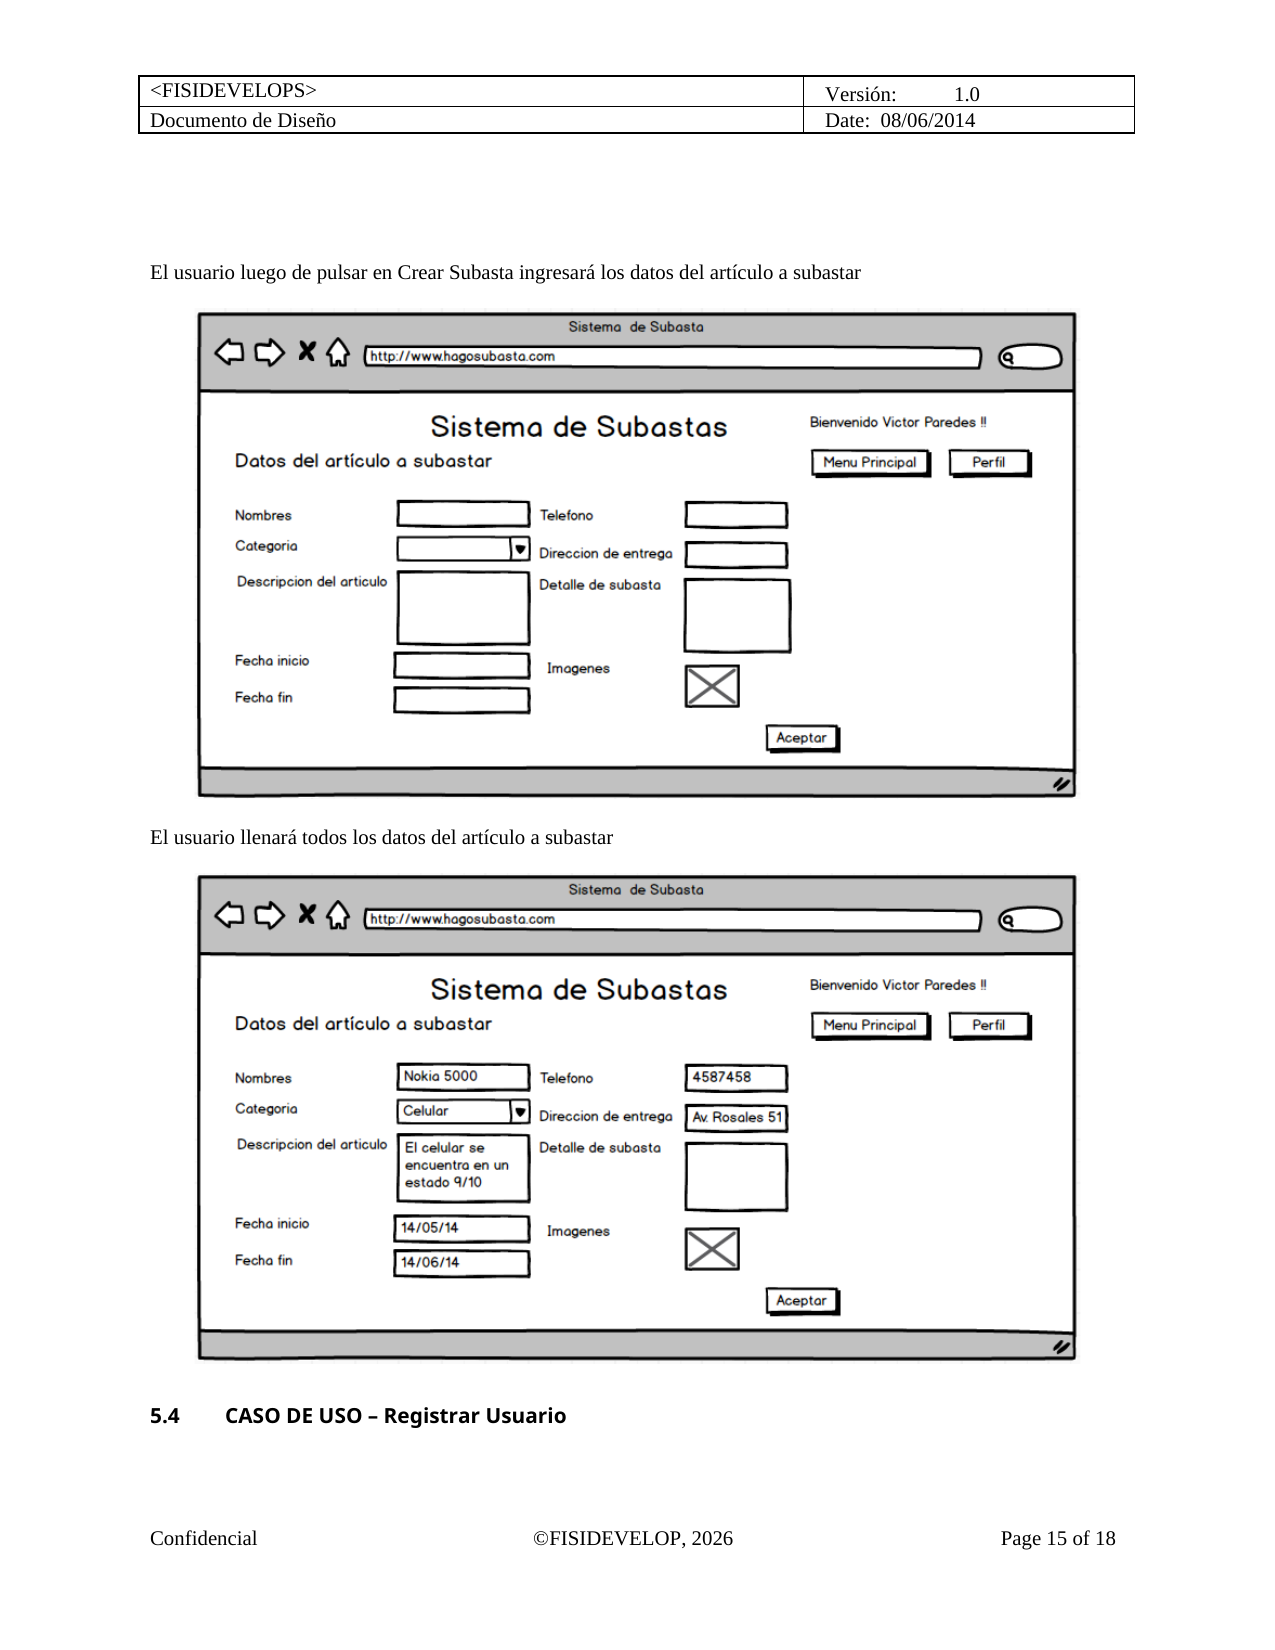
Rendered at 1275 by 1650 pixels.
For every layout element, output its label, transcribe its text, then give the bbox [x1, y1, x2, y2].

picture [194, 308, 1081, 799]
text El usuario luego de pulsar en Crear Subasta ingresará los datos del artículo a subastar [150, 259, 1125, 284]
subtitle CASO DE USO – Registrar Usuario [150, 1401, 1125, 1429]
picture [194, 873, 1081, 1364]
text El usuario llenará todos los datos del artículo a subastar [150, 824, 1125, 849]
